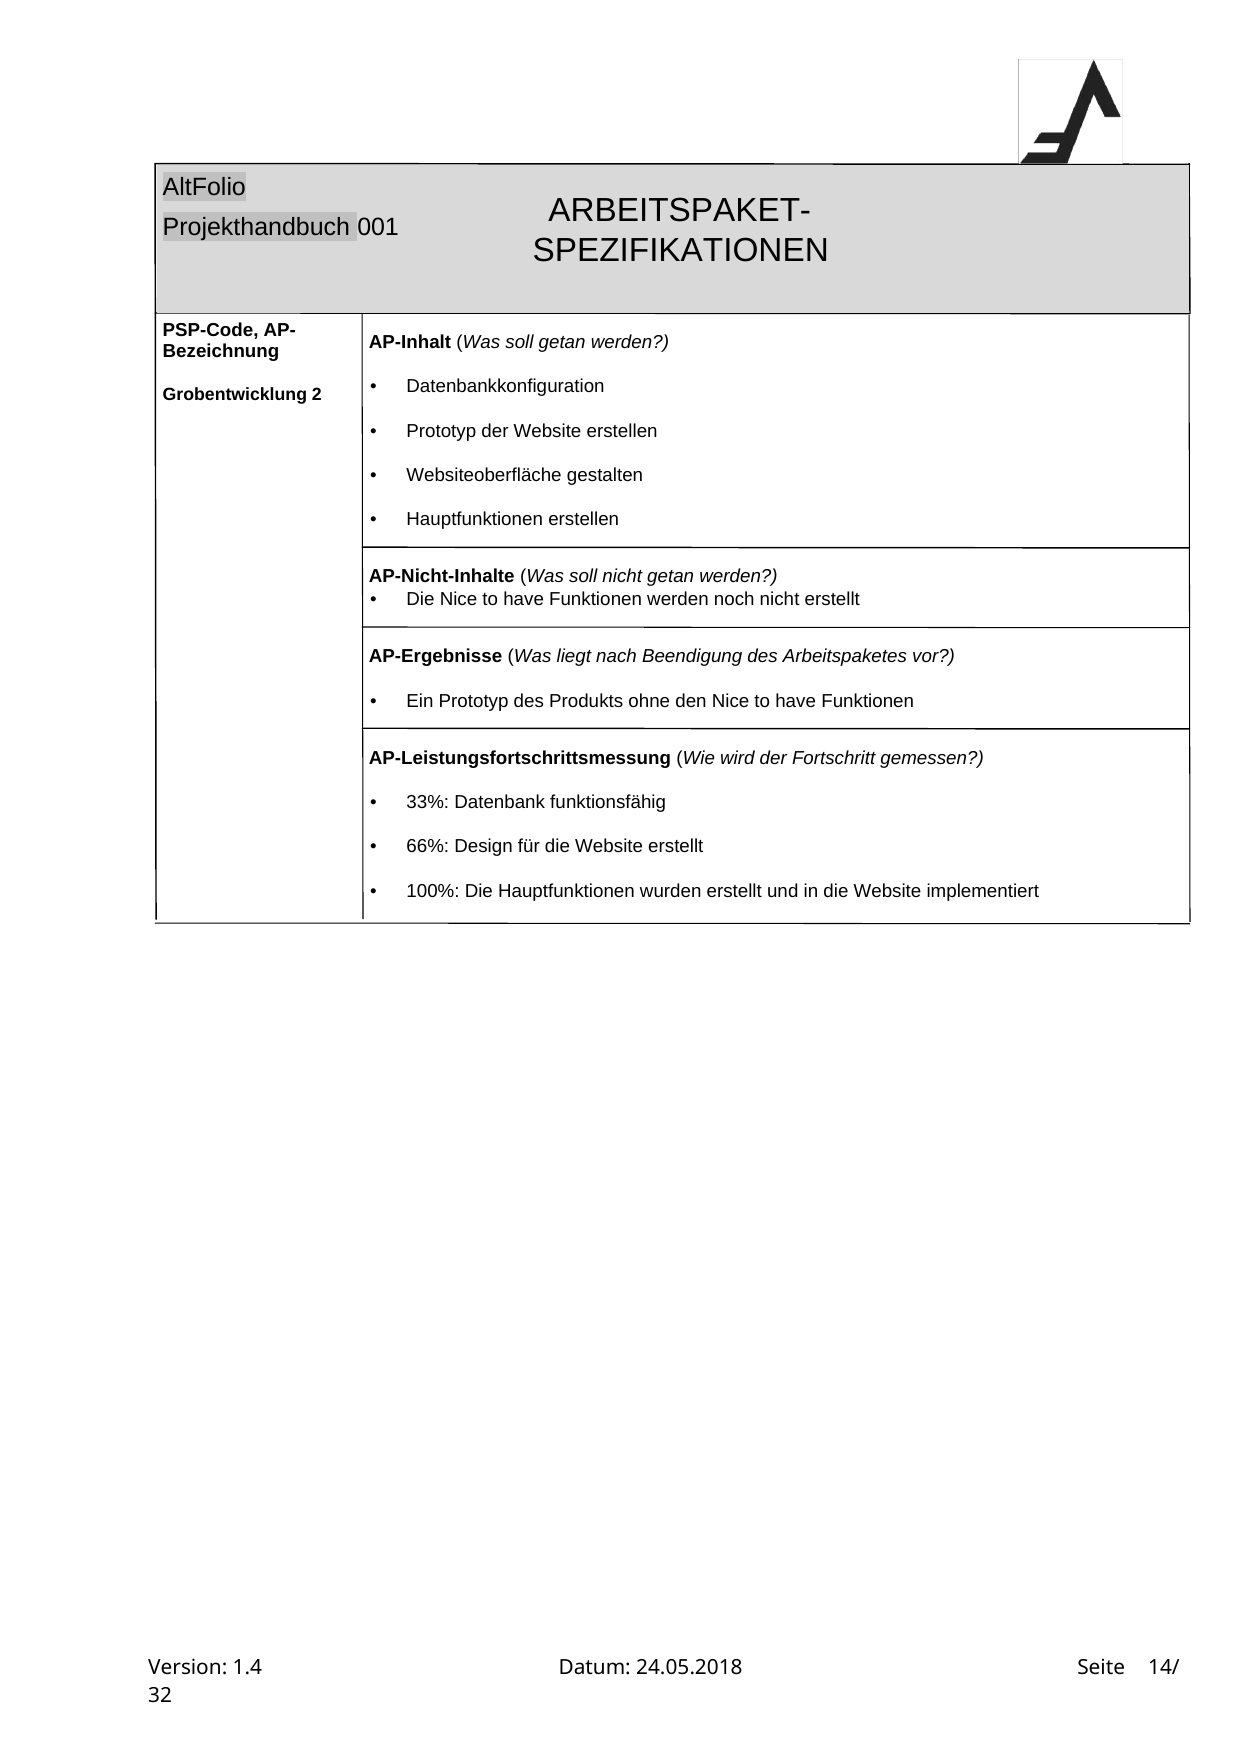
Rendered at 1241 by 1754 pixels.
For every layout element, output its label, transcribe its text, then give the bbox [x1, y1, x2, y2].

picture [156, 59, 1189, 313]
list Prototyp der Website erstellen [370, 419, 1182, 441]
text AP-Inhalt (Was soll getan werden?) [369, 331, 1182, 352]
text AltFolio Projekthandbuch 001 [162, 172, 440, 241]
list Ein Prototyp des Produkts ohne den Nice to have Funktionen [370, 689, 1182, 711]
text 32 [148, 1680, 1182, 1708]
list 100%: Die Hauptfunktionen wurden erstellt und in die Website implementiert [370, 879, 1182, 901]
list Datenbankkonfiguration [370, 375, 1182, 397]
text Grobentwicklung 2 [162, 384, 331, 404]
text ARBEITSPAKET- [531, 189, 828, 228]
text SPEZIFIKATIONEN [531, 230, 830, 268]
text AP-Nicht-Inhalte (Was soll nicht getan werden?) [369, 565, 1182, 587]
list Die Nice to have Funktionen werden noch nicht erstellt [370, 588, 1182, 610]
text PSP-Code, AP-Bezeichnung [162, 319, 312, 361]
list Websiteoberfläche gestalten [370, 464, 1182, 485]
text AP-Ergebnisse (Was liegt nach Beendigung des Arbeitspaketes vor?) [369, 645, 1182, 666]
list 33%: Datenbank funktionsfähig [370, 791, 1182, 812]
text Version: 1.4 Datum: 24.05.2018 Seite 14/ [148, 1652, 1182, 1680]
list Hauptfunktionen erstellen [370, 508, 1182, 530]
text AP-Leistungsfortschrittsmessung (Wie wird der Fortschritt gemessen?) [369, 746, 1182, 768]
list 66%: Design für die Website erstellt [370, 835, 1182, 857]
